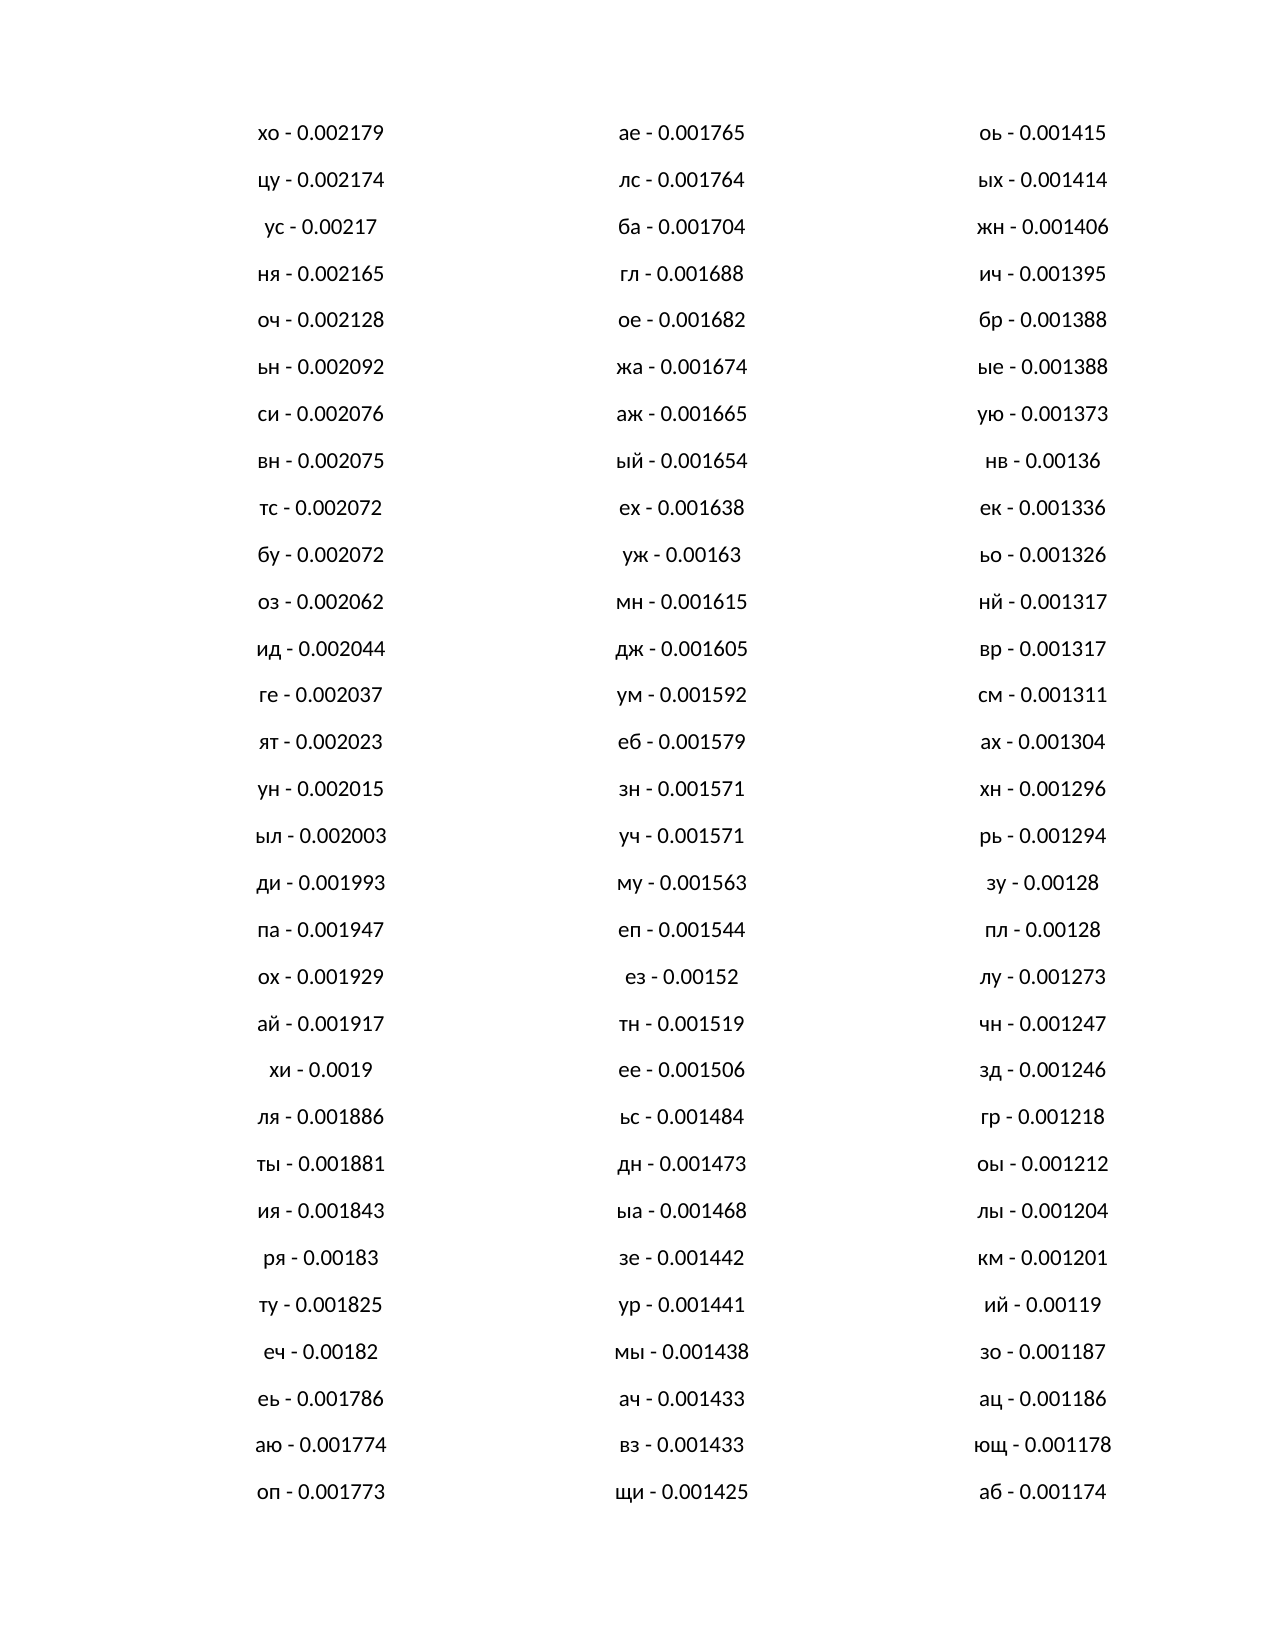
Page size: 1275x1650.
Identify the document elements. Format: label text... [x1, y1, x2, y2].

text ез - 0.00152 [538, 962, 825, 990]
text оч - 0.002128 [177, 306, 464, 334]
text ий - 0.00119 [899, 1290, 1186, 1318]
text ьс - 0.001484 [538, 1102, 825, 1131]
text дж - 0.001605 [538, 634, 825, 662]
text лу - 0.001273 [899, 962, 1186, 990]
text уч - 0.001571 [538, 821, 825, 849]
text ьн - 0.002092 [177, 352, 464, 381]
text ря - 0.00183 [177, 1243, 464, 1271]
text ай - 0.001917 [177, 1009, 464, 1037]
text ую - 0.001373 [899, 399, 1186, 427]
text ус - 0.00217 [177, 212, 464, 240]
text еь - 0.001786 [177, 1384, 464, 1412]
text ек - 0.001336 [899, 493, 1186, 521]
text мн - 0.001615 [538, 587, 825, 615]
text ах - 0.001304 [899, 727, 1186, 756]
text зн - 0.001571 [538, 774, 825, 802]
text рь - 0.001294 [899, 821, 1186, 849]
text оп - 0.001773 [177, 1477, 464, 1506]
text см - 0.001311 [899, 681, 1186, 709]
text ня - 0.002165 [177, 259, 464, 287]
text ун - 0.002015 [177, 774, 464, 802]
text аб - 0.001174 [899, 1477, 1186, 1506]
text пл - 0.00128 [899, 915, 1186, 943]
text жн - 0.001406 [899, 212, 1186, 240]
text зд - 0.001246 [899, 1056, 1186, 1084]
text ия - 0.001843 [177, 1196, 464, 1224]
text вн - 0.002075 [177, 446, 464, 474]
text тс - 0.002072 [177, 493, 464, 521]
text зу - 0.00128 [899, 868, 1186, 896]
text ае - 0.001765 [538, 118, 825, 146]
text цу - 0.002174 [177, 165, 464, 193]
text ый - 0.001654 [538, 446, 825, 474]
text ое - 0.001682 [538, 306, 825, 334]
text ач - 0.001433 [538, 1384, 825, 1412]
text гр - 0.001218 [899, 1102, 1186, 1131]
text хи - 0.0019 [177, 1056, 464, 1084]
text ид - 0.002044 [177, 634, 464, 662]
text бр - 0.001388 [899, 306, 1186, 334]
text хн - 0.001296 [899, 774, 1186, 802]
text ех - 0.001638 [538, 493, 825, 521]
text ыа - 0.001468 [538, 1196, 825, 1224]
text ят - 0.002023 [177, 727, 464, 756]
text па - 0.001947 [177, 915, 464, 943]
text ее - 0.001506 [538, 1056, 825, 1084]
text ющ - 0.001178 [899, 1431, 1186, 1459]
text зо - 0.001187 [899, 1337, 1186, 1365]
text зе - 0.001442 [538, 1243, 825, 1271]
text нй - 0.001317 [899, 587, 1186, 615]
text лы - 0.001204 [899, 1196, 1186, 1224]
text оз - 0.002062 [177, 587, 464, 615]
text уж - 0.00163 [538, 540, 825, 568]
text жа - 0.001674 [538, 352, 825, 381]
text аж - 0.001665 [538, 399, 825, 427]
text ох - 0.001929 [177, 962, 464, 990]
text щи - 0.001425 [538, 1477, 825, 1506]
text вр - 0.001317 [899, 634, 1186, 662]
text ур - 0.001441 [538, 1290, 825, 1318]
text оь - 0.001415 [899, 118, 1186, 146]
text ые - 0.001388 [899, 352, 1186, 381]
text гл - 0.001688 [538, 259, 825, 287]
text ыл - 0.002003 [177, 821, 464, 849]
text мы - 0.001438 [538, 1337, 825, 1365]
text ля - 0.001886 [177, 1102, 464, 1131]
text ум - 0.001592 [538, 681, 825, 709]
text тн - 0.001519 [538, 1009, 825, 1037]
text вз - 0.001433 [538, 1431, 825, 1459]
text бу - 0.002072 [177, 540, 464, 568]
text ац - 0.001186 [899, 1384, 1186, 1412]
text лс - 0.001764 [538, 165, 825, 193]
text ич - 0.001395 [899, 259, 1186, 287]
text му - 0.001563 [538, 868, 825, 896]
text нв - 0.00136 [899, 446, 1186, 474]
text еп - 0.001544 [538, 915, 825, 943]
text еч - 0.00182 [177, 1337, 464, 1365]
text ых - 0.001414 [899, 165, 1186, 193]
text км - 0.001201 [899, 1243, 1186, 1271]
text ба - 0.001704 [538, 212, 825, 240]
text дн - 0.001473 [538, 1149, 825, 1177]
text ге - 0.002037 [177, 681, 464, 709]
text чн - 0.001247 [899, 1009, 1186, 1037]
text хо - 0.002179 [177, 118, 464, 146]
text оы - 0.001212 [899, 1149, 1186, 1177]
text си - 0.002076 [177, 399, 464, 427]
text ты - 0.001881 [177, 1149, 464, 1177]
text еб - 0.001579 [538, 727, 825, 756]
text ьо - 0.001326 [899, 540, 1186, 568]
text аю - 0.001774 [177, 1431, 464, 1459]
text ту - 0.001825 [177, 1290, 464, 1318]
text ди - 0.001993 [177, 868, 464, 896]
